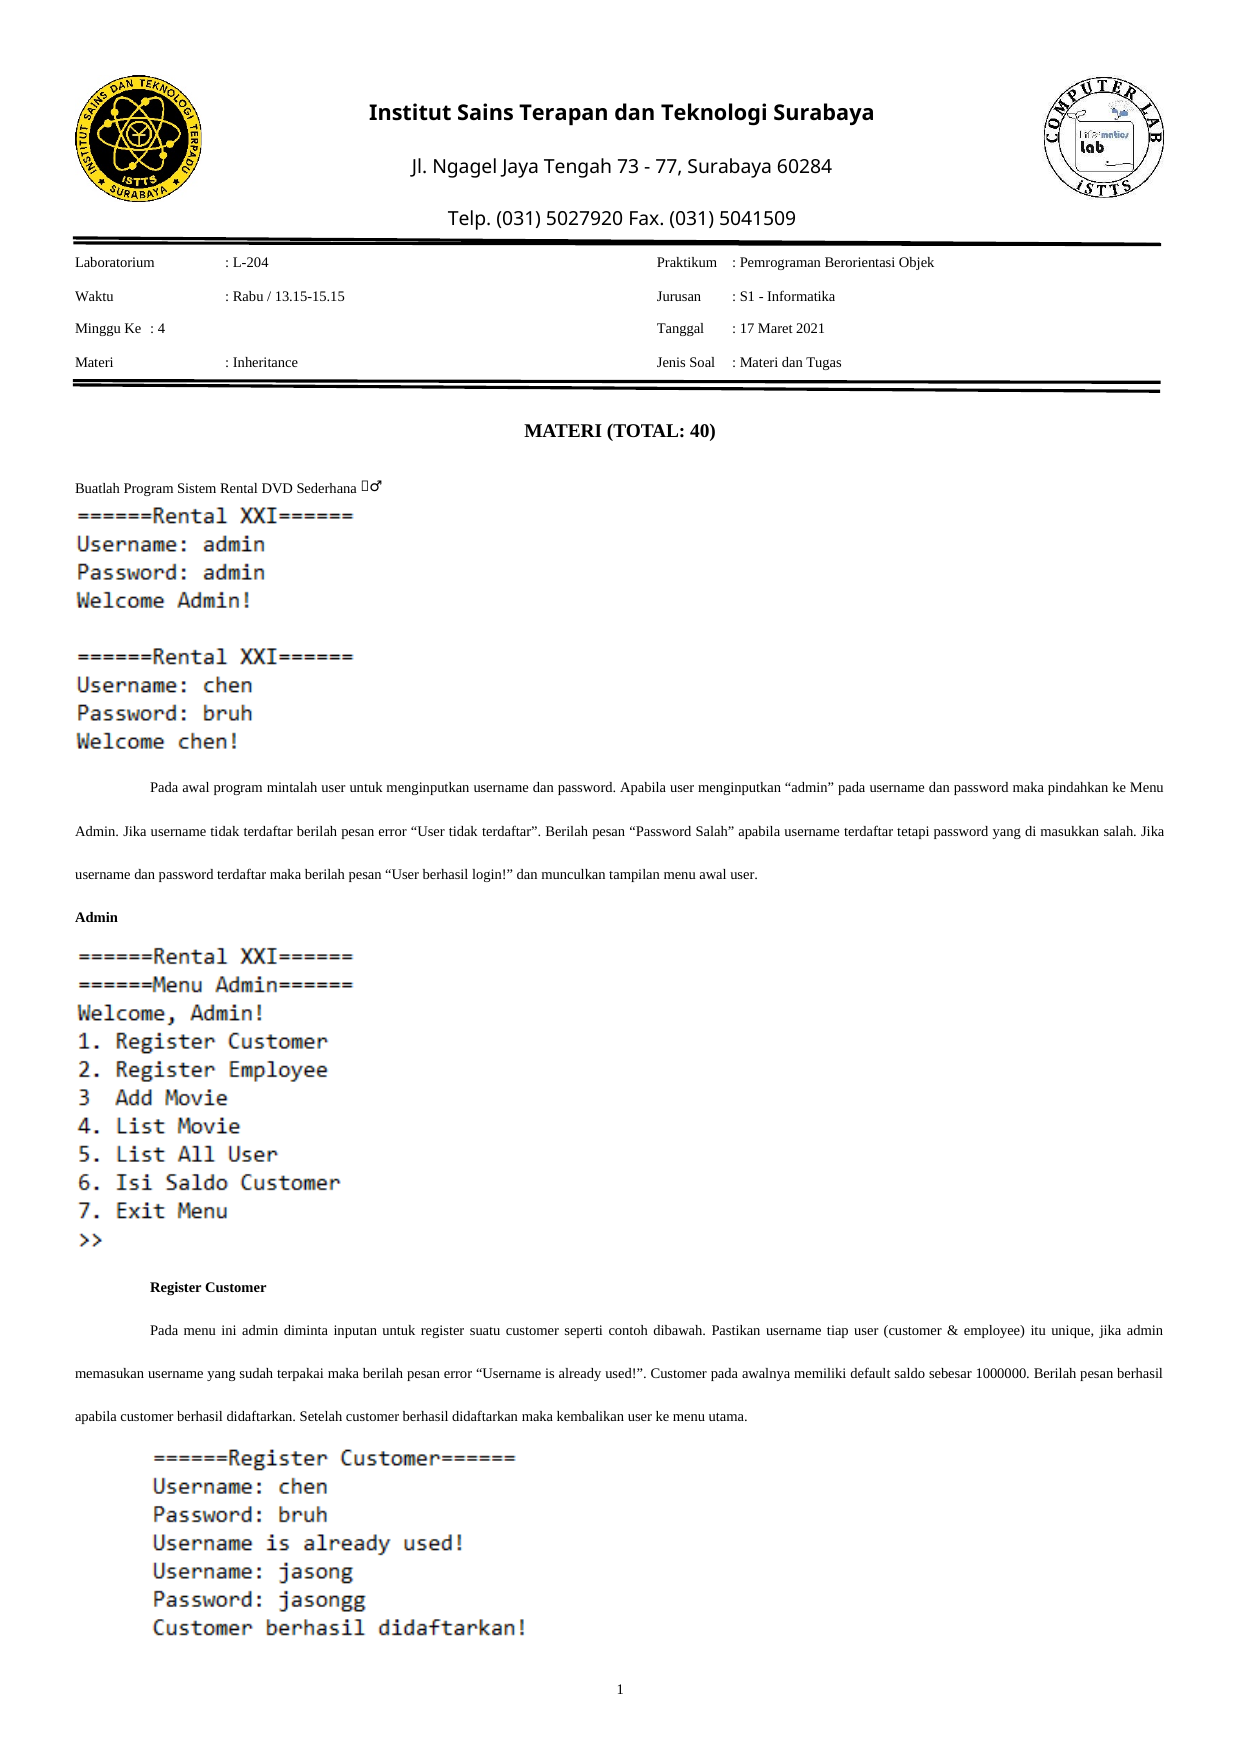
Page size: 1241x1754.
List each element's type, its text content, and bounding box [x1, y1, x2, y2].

picture [74, 500, 382, 763]
text Materi : Inheritance [75, 341, 583, 370]
text Jenis Soal : Materi dan Tugas [657, 341, 1165, 370]
text Praktikum : Pemrograman Berorientasi Objek [657, 242, 1165, 271]
text Tanggal : 17 Maret 2021 [657, 308, 1165, 337]
picture [150, 1439, 541, 1651]
picture [1042, 75, 1166, 200]
subtitle MATERI (TOTAL: 40) [75, 404, 1165, 442]
text Waktu : Rabu / 13.15-15.15 [75, 275, 583, 304]
text Register Customer [75, 1267, 1165, 1295]
text Telp. (031) 5027920 Fax. (031) 5041509 [75, 186, 1165, 231]
text Pada awal program mintalah user untuk menginputkan username dan password. Apabila user menginputkan “admin” pada username dan password maka pindahkan ke Menu Admin. Jika username tidak terdaftar berilah pesan error “User tidak terdaftar”. Berilah pesan “Password Salah” apabila username terdaftar tetapi password yang di masukkan salah. Jika username dan password terdaftar maka berilah pesan “User berhasil login!” dan munculkan tampilan menu awal user. [75, 767, 1165, 882]
text Jurusan : S1 - Informatika [657, 275, 1165, 304]
text Minggu Ke : 4 [75, 308, 583, 337]
picture [75, 939, 366, 1253]
text Buatlah Program Sistem Rental DVD Sederhana ‍️ [75, 467, 1165, 496]
text Pada menu ini admin diminta inputan untuk register suatu customer seperti contoh dibawah. Pastikan username tiap user (customer & employee) itu unique, jika admin memasukan username yang sudah terpakai maka berilah pesan error “Username is already used!”. Customer pada awalnya memiliki default saldo sebesar 1000000. Berilah pesan berhasil apabila customer berhasil didaftarkan. Setelah customer berhasil didaftarkan maka kembalikan user ke menu utama. [75, 1310, 1165, 1425]
text Jl. Ngagel Jaya Tengah 73 - 77, Surabaya 60284 [202, 134, 1042, 179]
picture [75, 75, 202, 202]
text Institut Sains Terapan dan Teknologi Surabaya [202, 75, 1042, 126]
text Laboratorium : L-204 [75, 245, 583, 271]
text Admin [75, 897, 1165, 925]
